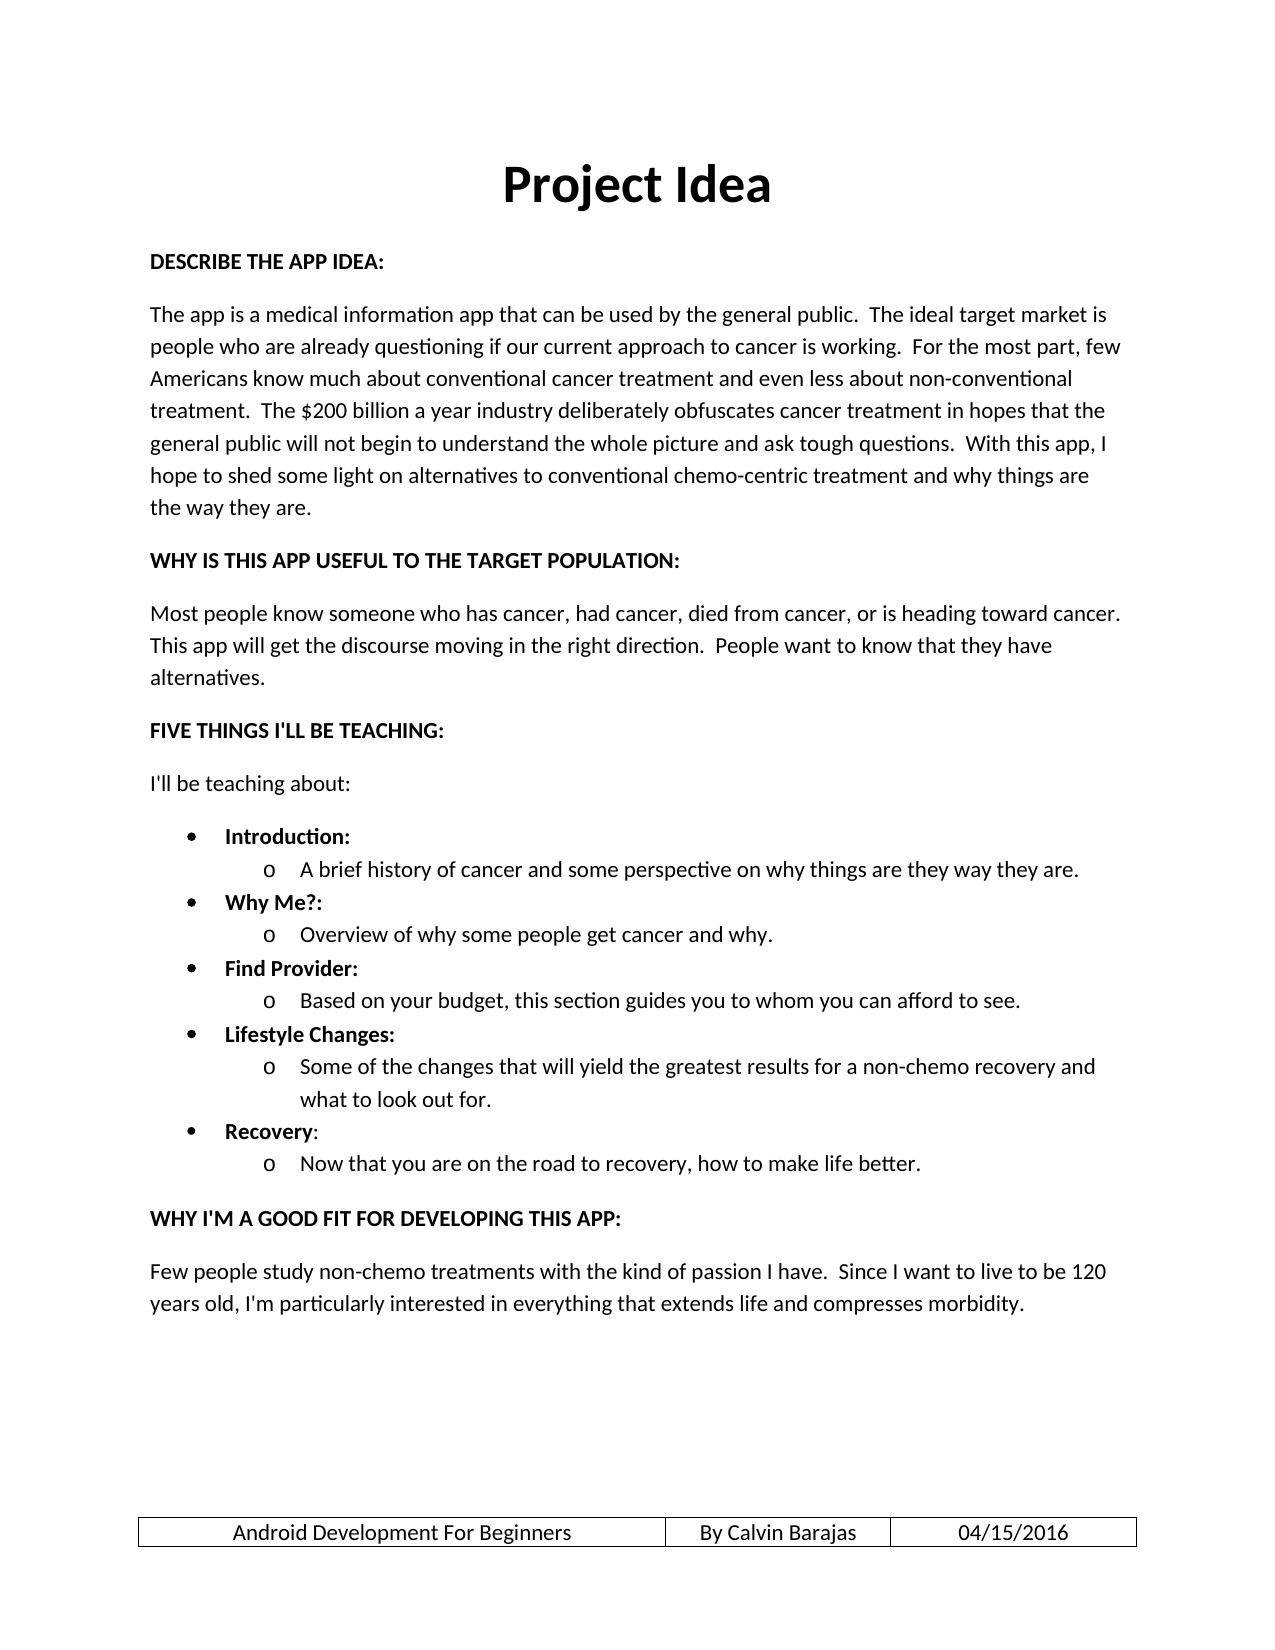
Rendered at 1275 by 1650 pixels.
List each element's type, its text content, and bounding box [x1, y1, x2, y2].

text WHY I'M A GOOD FIT FOR DEVELOPING THIS APP: [150, 1204, 1125, 1232]
text DESCRIBE THE APP IDEA: [150, 247, 1125, 275]
list Why Me?: [187, 888, 1125, 916]
text FIVE THINGS I'LL BE TEACHING: [150, 716, 1125, 744]
text I'll be teaching about: [150, 769, 1125, 797]
text Project Idea [150, 150, 1125, 216]
text Most people know someone who has cancer, had cancer, died from cancer, or is heading toward cancer. This app will get the discourse moving in the right direction. People want to know that they have alternatives. [150, 599, 1125, 691]
list Introduction: [187, 822, 1125, 851]
list Find Provider: [187, 954, 1125, 982]
list Some of the changes that will yield the greatest results for a non-chemo recovery and what to look out for. [262, 1052, 1125, 1113]
text The app is a medical information app that can be used by the general public. The ideal target market is people who are already questioning if our current approach to cancer is working. For the most part, few Americans know much about conventional cancer treatment and even less about non-conventional treatment. The $200 billion a year industry deliberately obfuscates cancer treatment in hopes that the general public will not begin to understand the whole picture and ask tough questions. With this app, I hope to shed some light on alternatives to conventional chemo-centric treatment and why things are the way they are. [150, 300, 1125, 521]
text Few people study non-chemo treatments with the kind of passion I have. Since I want to live to be 120 years old, I'm particularly interested in everything that extends life and compresses morbidity. [150, 1257, 1125, 1317]
list Recovery: [187, 1117, 1125, 1145]
list A brief history of cancer and some perspective on why things are they way they are. [262, 855, 1125, 884]
list Now that you are on the road to recovery, how to make life better. [262, 1149, 1125, 1179]
list Overview of why some people get cancer and why. [262, 920, 1125, 949]
list Based on your budget, this section guides you to whom you can afford to see. [262, 986, 1125, 1015]
list Lifestyle Changes: [187, 1020, 1125, 1048]
text WHY IS THIS APP USEFUL TO THE TARGET POPULATION: [150, 546, 1125, 574]
